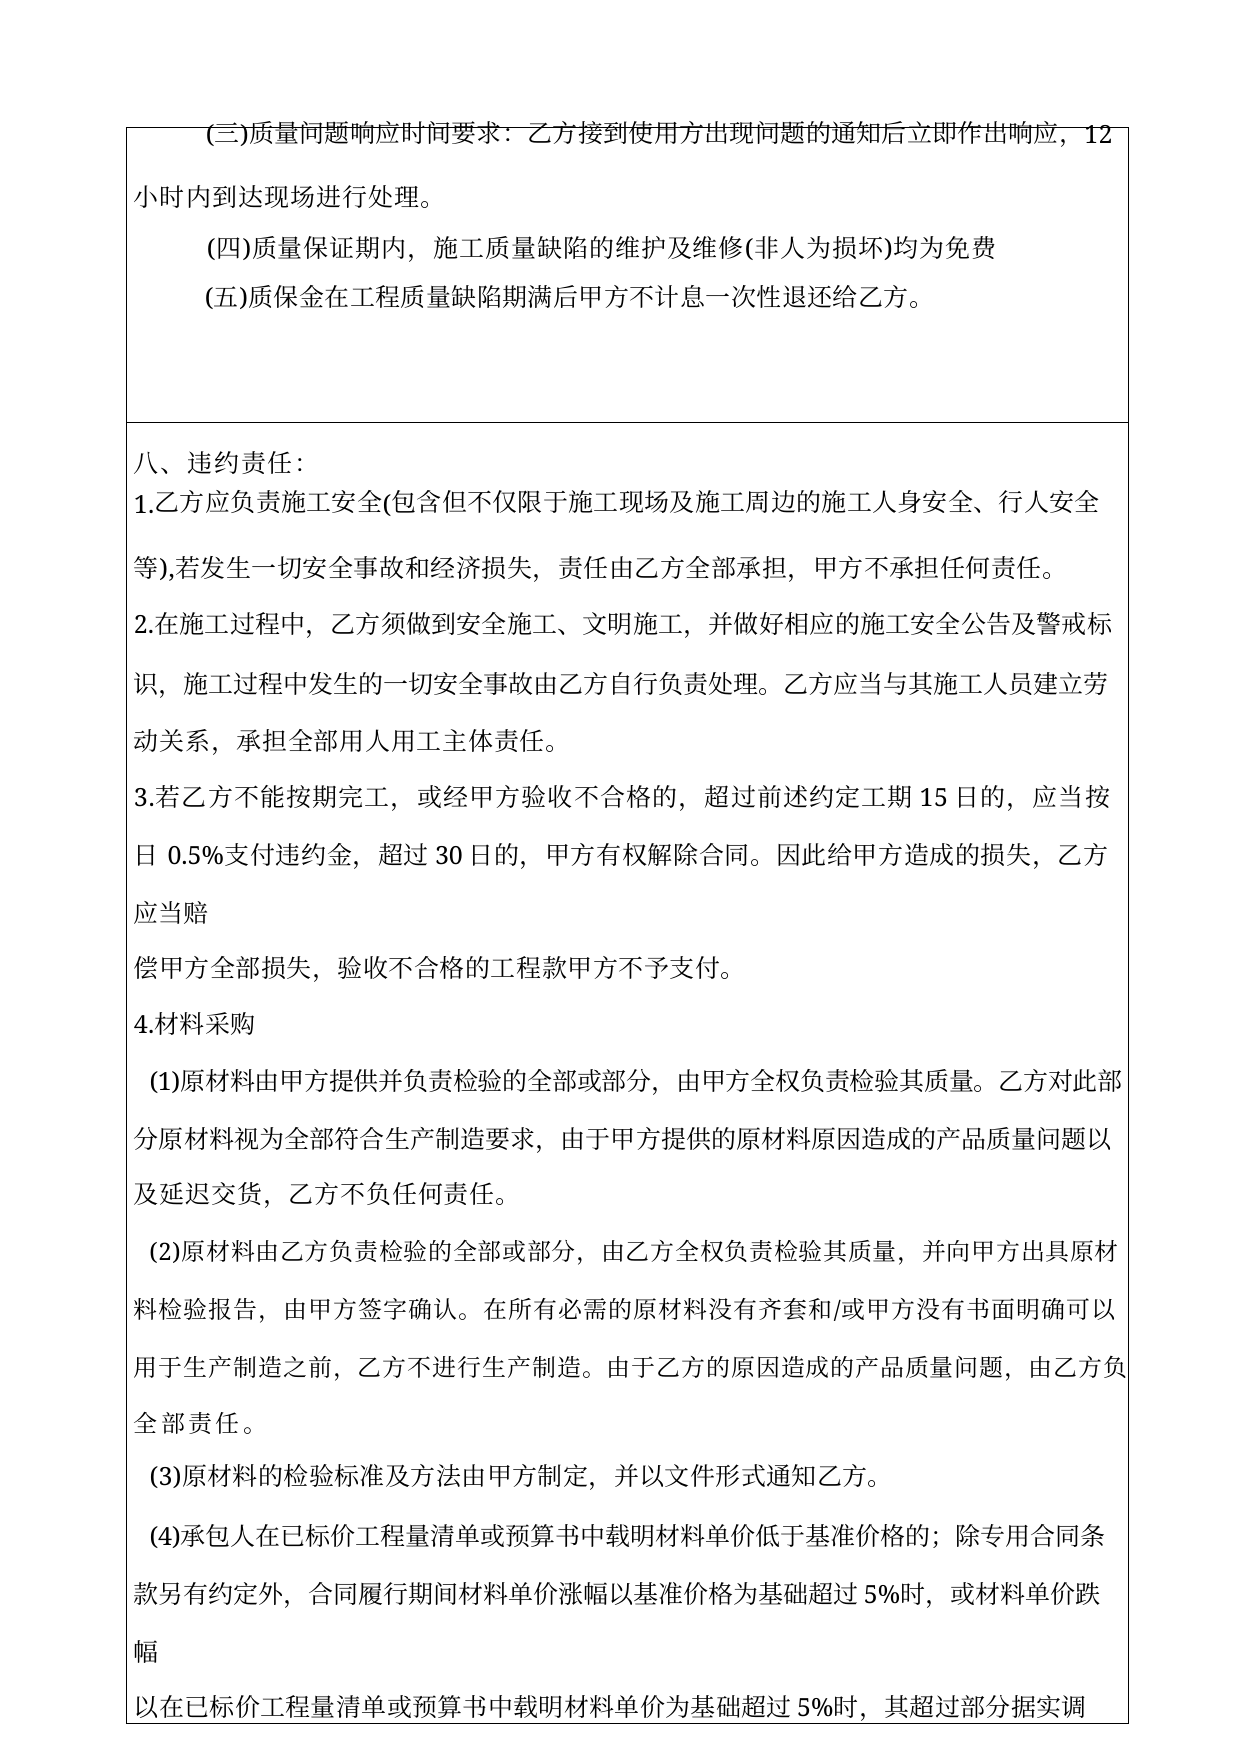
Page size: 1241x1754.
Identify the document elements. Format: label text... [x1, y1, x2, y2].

table_header (三)质量问题响应时间要求：乙方接到使用方出现问题的通知后立即作出响应，12 小时内到达现场进行处理。 (四)质量保证期内，施工质量缺陷的维护及维修(非人为损坏)均为免费 (五)质保金在工程质量缺陷期满后甲方不计息一次性退还给乙方。 [127, 128, 1128, 422]
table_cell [127, 423, 1128, 1723]
